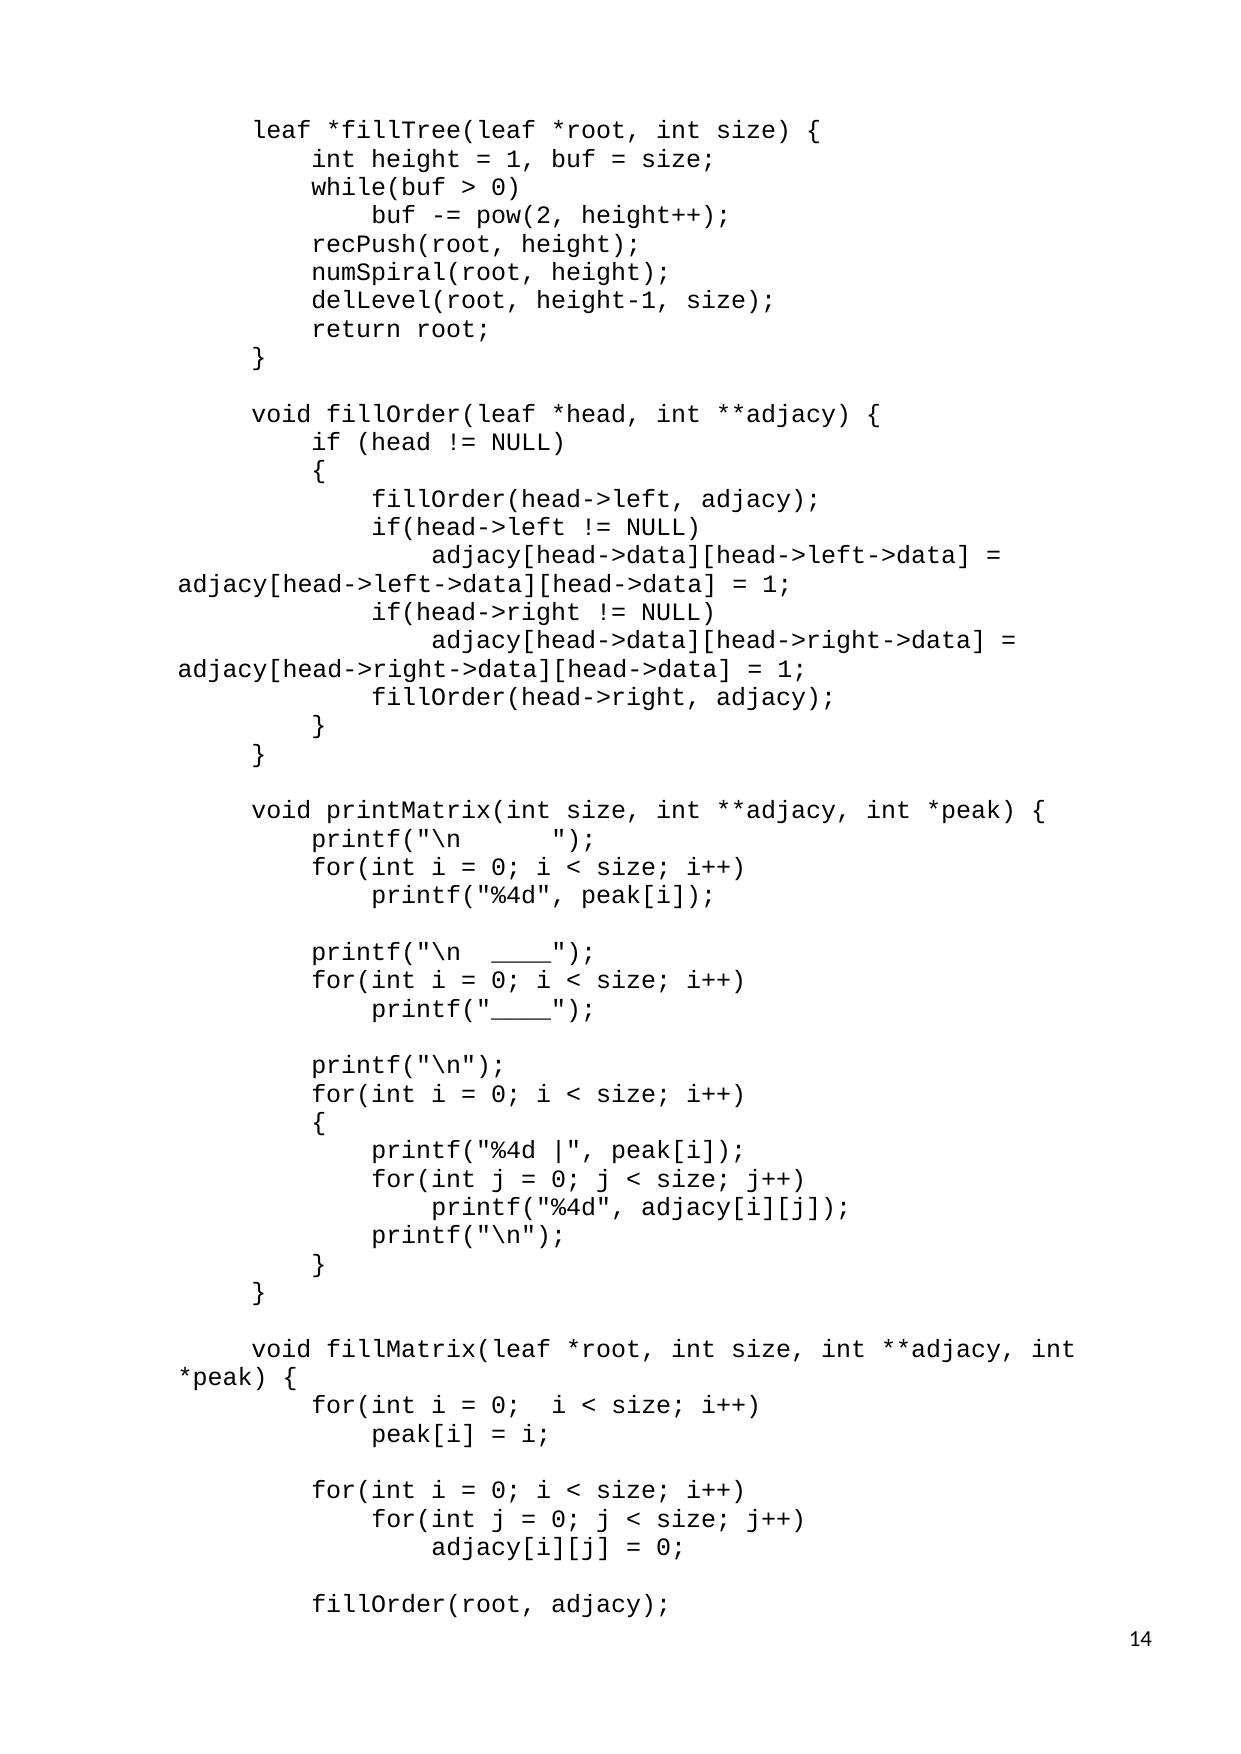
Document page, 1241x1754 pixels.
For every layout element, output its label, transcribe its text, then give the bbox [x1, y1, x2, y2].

text void fillOrder(leaf *head, int **adjacy) { [177, 401, 1152, 430]
text for(int j = 0; j < size; j++) [177, 1506, 1152, 1535]
text { [177, 458, 1152, 486]
text printf("\n ____"); [177, 940, 1152, 968]
text } [177, 713, 1152, 741]
text printf("%4d", adjacy[i][j]); [177, 1195, 1152, 1223]
text void printMatrix(int size, int **adjacy, int *peak) { [177, 798, 1152, 826]
text fillOrder(head->left, adjacy); [177, 486, 1152, 515]
text for(int i = 0; i < size; i++) [177, 968, 1152, 996]
text { [177, 1110, 1152, 1138]
text fillOrder(head->right, adjacy); [177, 685, 1152, 713]
text printf("%4d |", peak[i]); [177, 1138, 1152, 1166]
text peak[i] = i; [177, 1421, 1152, 1450]
text } [177, 345, 1152, 373]
text printf("\n "); [177, 826, 1152, 855]
text for(int i = 0; i < size; i++) [177, 855, 1152, 883]
text if(head->right != NULL) [177, 600, 1152, 628]
text for(int i = 0; i < size; i++) [177, 1081, 1152, 1110]
text } [177, 741, 1152, 770]
text buf -= pow(2, height++); [177, 203, 1152, 231]
text } [177, 1280, 1152, 1308]
text int height = 1, buf = size; [177, 146, 1152, 175]
text printf("%4d", peak[i]); [177, 883, 1152, 911]
text fillOrder(root, adjacy); [177, 1591, 1152, 1620]
text printf("\n"); [177, 1223, 1152, 1251]
text adjacy[head->data][head->right->data] = adjacy[head->right->data][head->data] = 1; [177, 628, 1152, 685]
text numSpiral(root, height); [177, 260, 1152, 288]
text if(head->left != NULL) [177, 515, 1152, 543]
text for(int j = 0; j < size; j++) [177, 1166, 1152, 1195]
text while(buf > 0) [177, 175, 1152, 203]
text leaf *fillTree(leaf *root, int size) { [177, 118, 1152, 146]
text return root; [177, 316, 1152, 345]
text if (head != NULL) [177, 430, 1152, 458]
text recPush(root, height); [177, 231, 1152, 260]
text printf("\n"); [177, 1053, 1152, 1081]
text } [177, 1251, 1152, 1280]
text adjacy[i][j] = 0; [177, 1535, 1152, 1563]
text printf("____"); [177, 996, 1152, 1025]
text adjacy[head->data][head->left->data] = adjacy[head->left->data][head->data] = 1; [177, 543, 1152, 600]
text void fillMatrix(leaf *root, int size, int **adjacy, int *peak) { [177, 1336, 1152, 1393]
text for(int i = 0; i < size; i++) [177, 1478, 1152, 1506]
text for(int i = 0; i < size; i++) [177, 1393, 1152, 1421]
text delLevel(root, height-1, size); [177, 288, 1152, 316]
